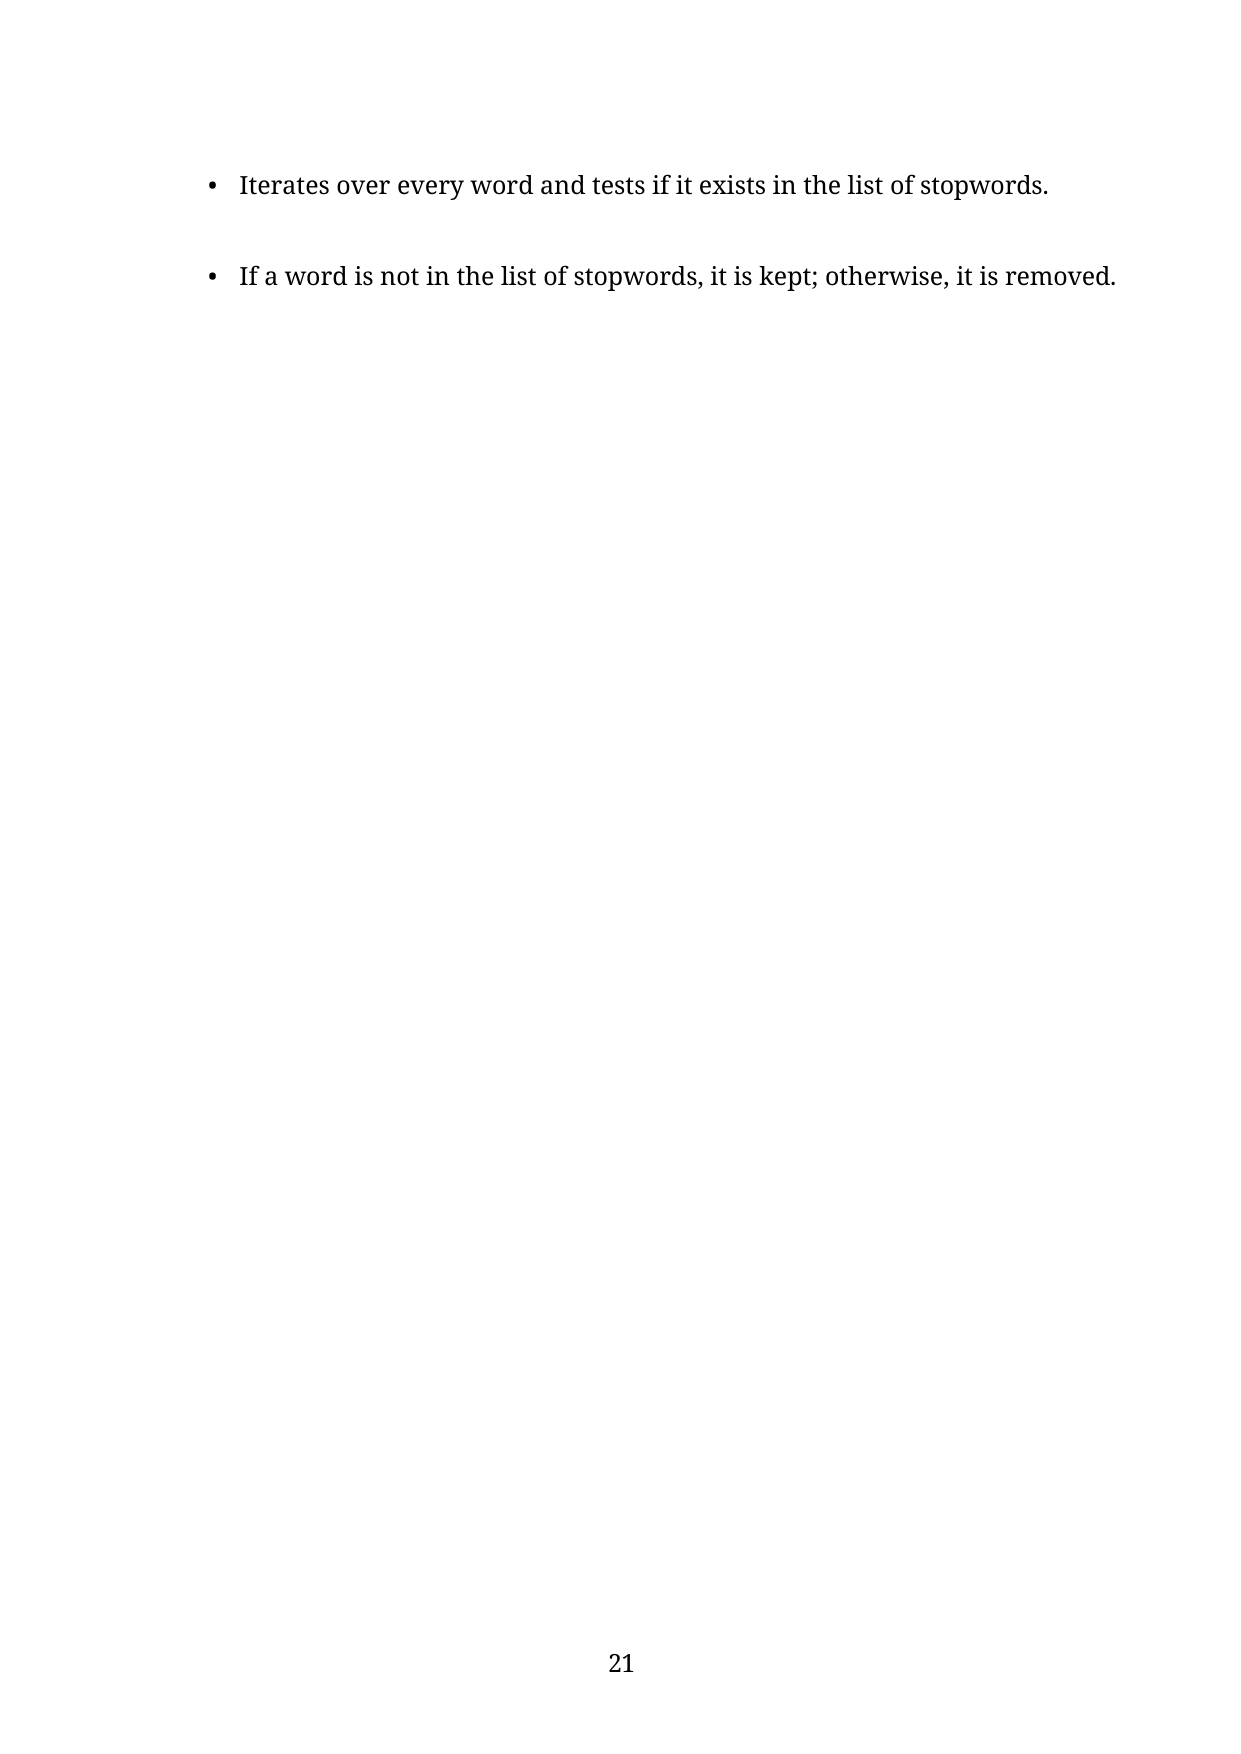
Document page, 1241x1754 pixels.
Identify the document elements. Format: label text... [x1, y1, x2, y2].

list Iterates over every word and tests if it exists in the list of stopwords. [208, 167, 1163, 201]
list If a word is not in the list of stopwords, it is kept; otherwise, it is removed. [208, 258, 1163, 292]
